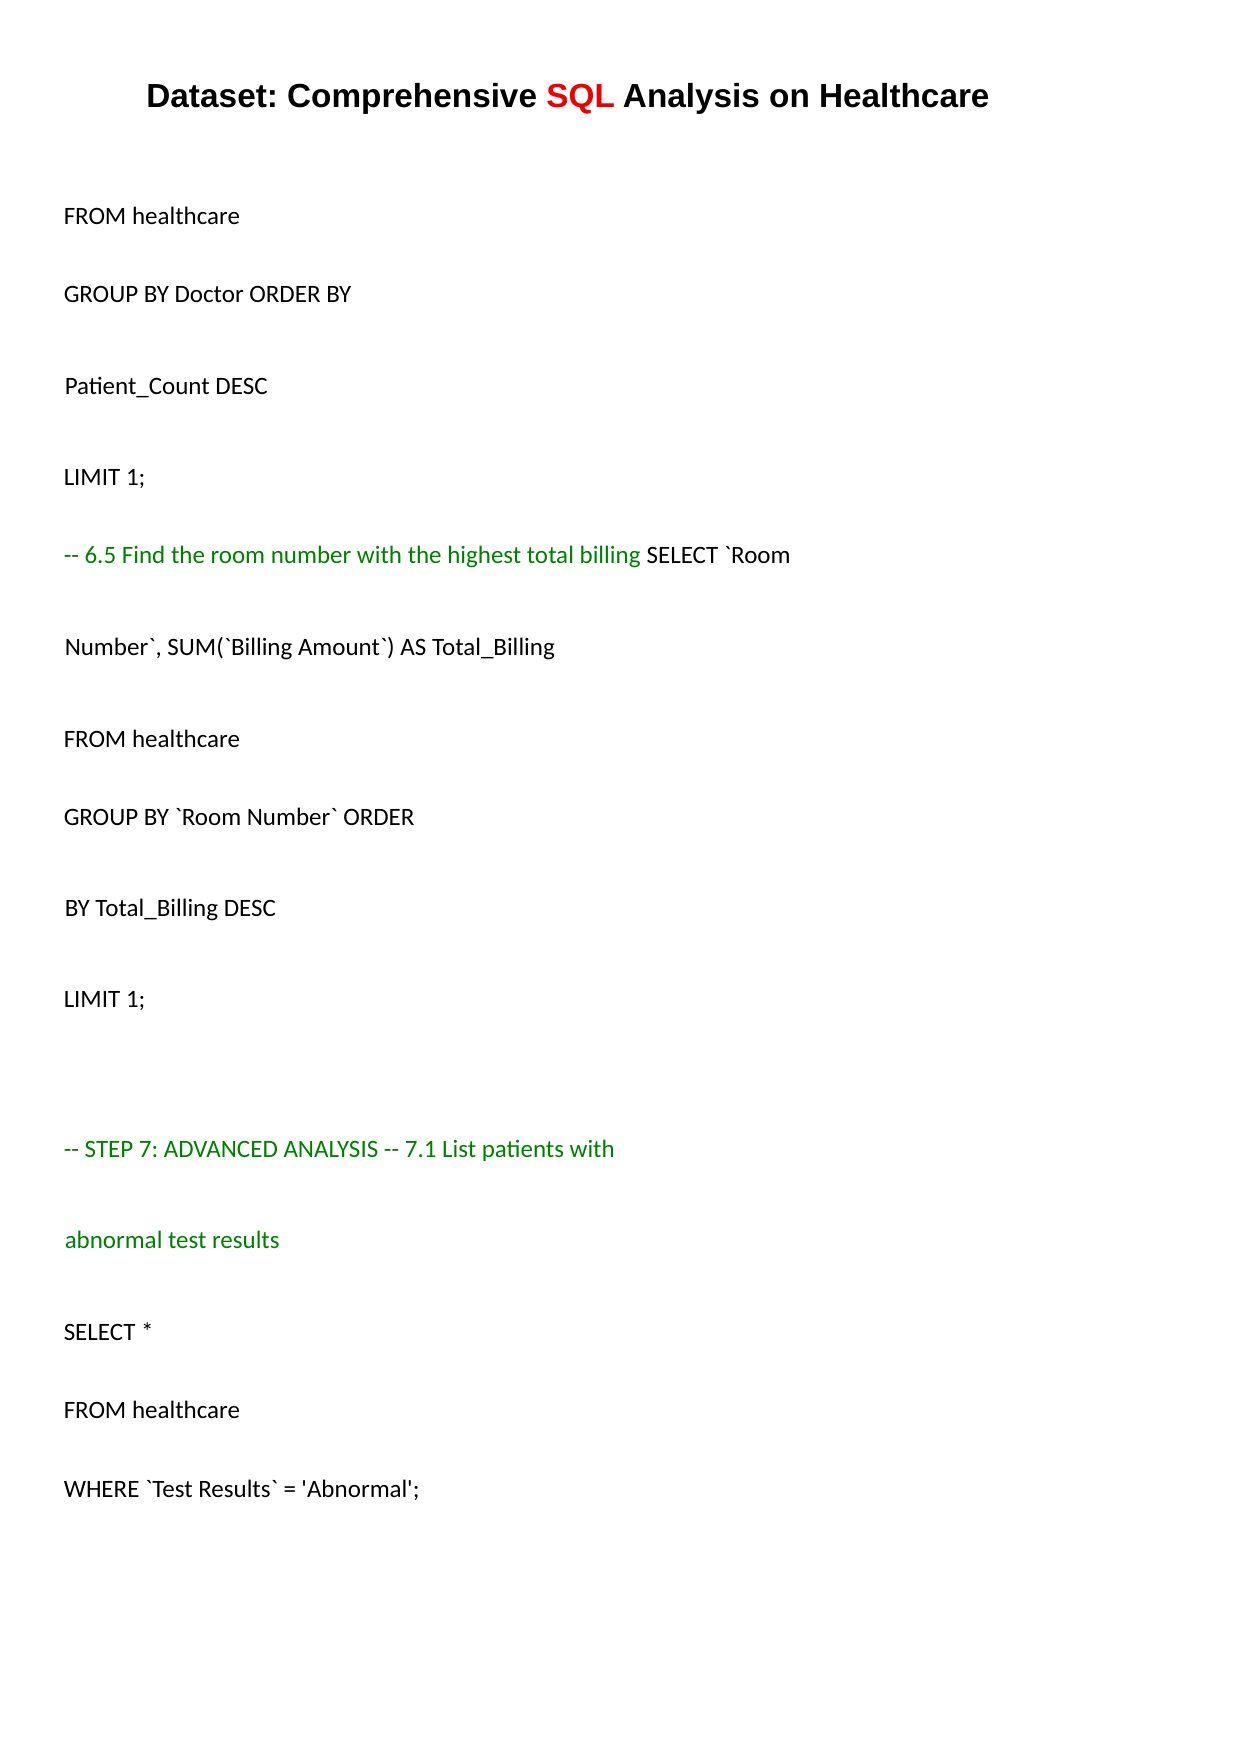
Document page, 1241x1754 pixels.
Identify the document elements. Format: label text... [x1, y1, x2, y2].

text GROUP BY Doctor ORDER BY Patient_Count DESC [63, 278, 402, 400]
text FROM healthcare [63, 200, 1175, 230]
text WHERE `Test Results` = 'Abnormal'; [63, 1473, 1175, 1503]
text GROUP BY `Room Number` ORDER BY Total_Billing DESC [63, 801, 415, 923]
text FROM healthcare [63, 723, 1175, 753]
text SELECT * [63, 1316, 1175, 1347]
text -- 6.5 Find the room number with the highest total billing SELECT `Room Number`, SUM(`Billing Amount`) AS Total_Billing [63, 540, 865, 662]
text LIMIT 1; [63, 984, 1175, 1014]
text -- STEP 7: ADVANCED ANALYSIS -- 7.1 List patients with abnormal test results [63, 1133, 652, 1255]
text LIMIT 1; [63, 461, 1175, 492]
text FROM healthcare [63, 1394, 1175, 1425]
